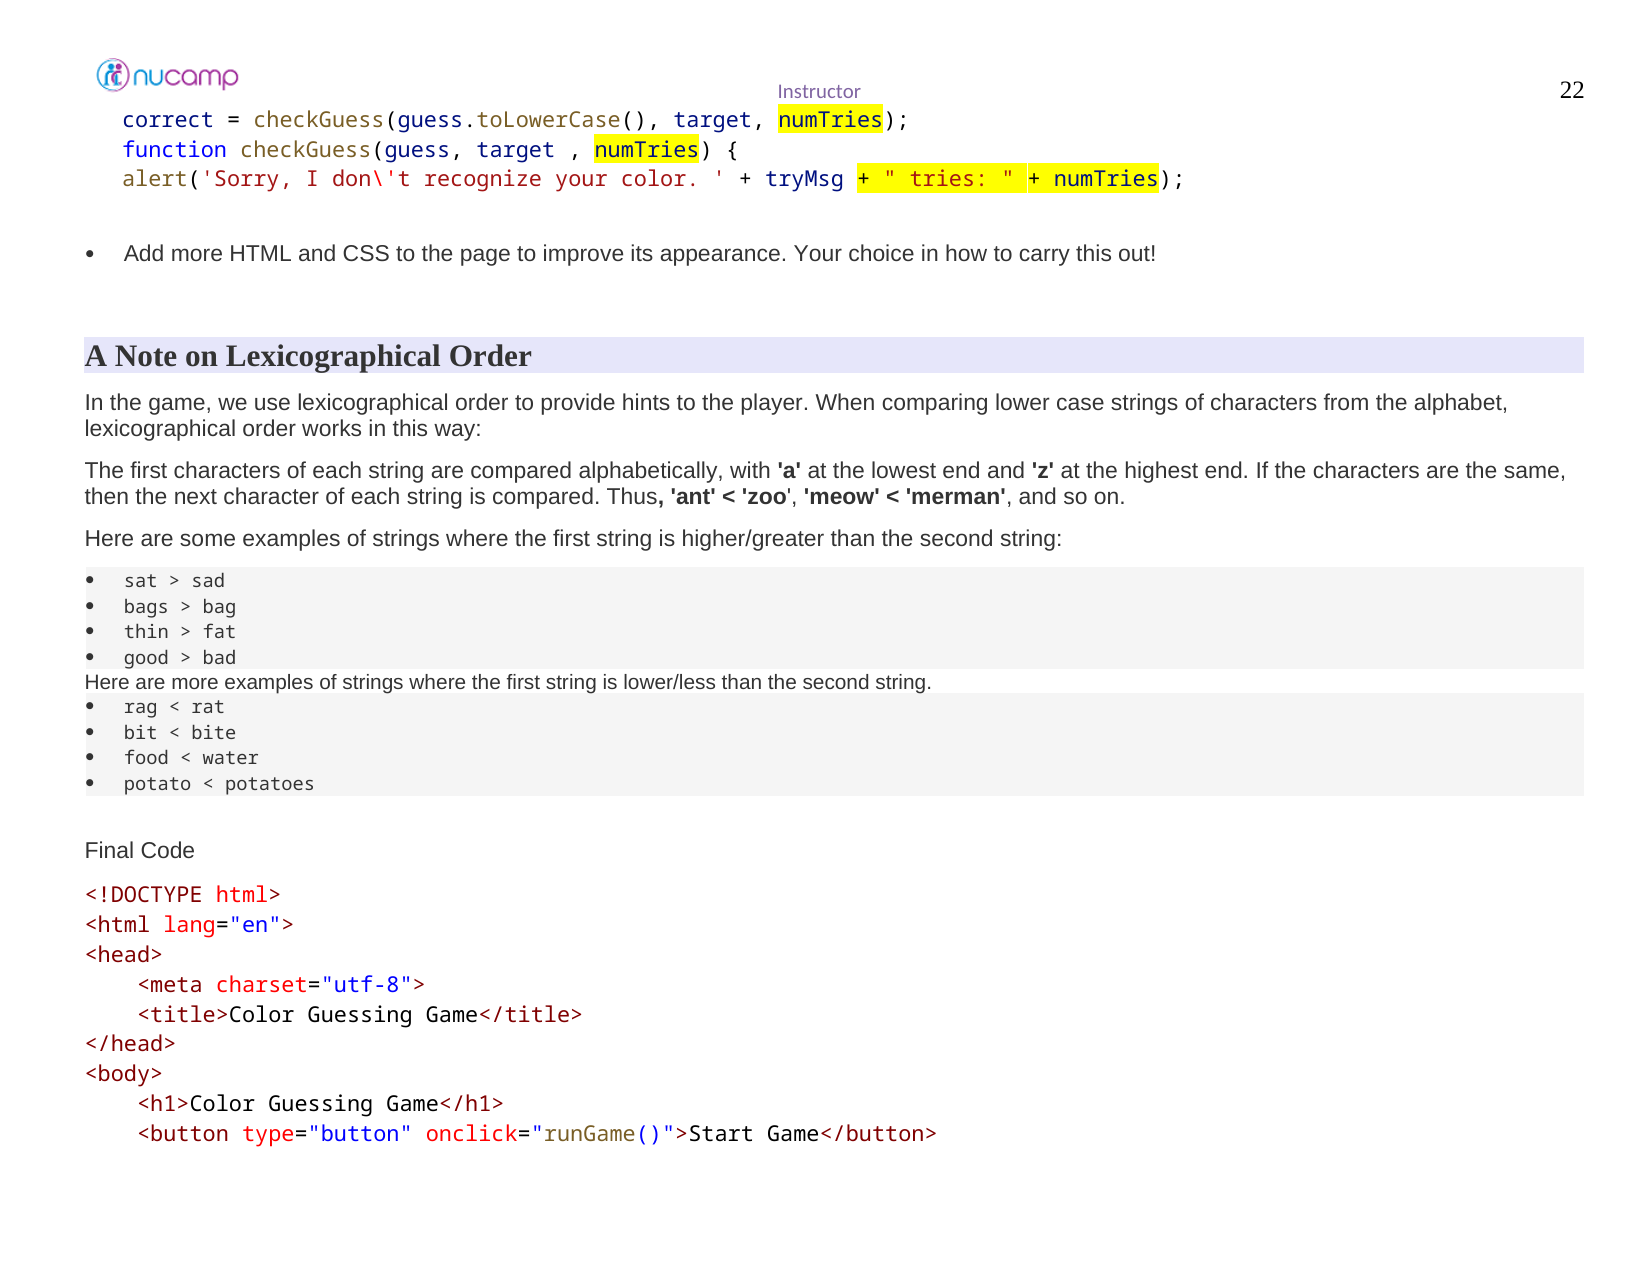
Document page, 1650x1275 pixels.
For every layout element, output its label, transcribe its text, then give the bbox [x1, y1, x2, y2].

text Final Code [84, 837, 1584, 864]
text correct = checkGuess(guess.toLowerCase(), target, numTries); [883, 104, 1584, 133]
text alert('Sorry, I don\'t recognize your color. ' + tryMsg + " tries: " + numTries); [1159, 163, 1584, 193]
text <h1>Color Guessing Game</h1> [84, 1088, 1584, 1118]
text Here are some examples of strings where the first string is higher/greater than the second string: [84, 525, 1584, 552]
list bags > bag [86, 593, 1584, 618]
text The first characters of each string are compared alphabetically, with 'a' at the lowest end and 'z' at the highest end. If the characters are the same, then the next character of each string is compared. Thus, 'ant' < 'zoo', 'meow' < 'merman', and so on. [84, 457, 1584, 510]
text correct = checkGuess(guess.toLowerCase(), target, numTries); [122, 104, 778, 133]
text <meta charset="utf-8"> [84, 969, 1584, 999]
text <!DOCTYPE html> [84, 879, 1584, 909]
picture [94, 58, 239, 93]
text </head> [84, 1028, 1584, 1058]
text <html lang="en"> [84, 909, 1584, 939]
text <body> [84, 1058, 1584, 1088]
text Here are more examples of strings where the first string is lower/less than the second string. [84, 669, 1584, 693]
list bit < bite [86, 719, 1584, 744]
list potato < potatoes [86, 770, 1584, 796]
text <title>Color Guessing Game</title> [84, 999, 1584, 1028]
list sat > sad [86, 567, 1584, 593]
text <button type="button" onclick="runGame()">Start Game</button> [84, 1118, 1584, 1148]
list Add more HTML and CSS to the page to improve its appearance. Your choice in how to carry this out! [86, 222, 1584, 266]
text A Note on Lexicographical Order [84, 337, 1584, 373]
text In the game, we use lexicographical order to provide hints to the player. When comparing lower case strings of characters from the alphabet, lexicographical order works in this way: [84, 389, 1584, 441]
list rag < rat [86, 693, 1584, 719]
list food < water [86, 744, 1584, 770]
text alert('Sorry, I don\'t recognize your color. ' + tryMsg + " tries: " + numTries); [122, 163, 857, 193]
text function checkGuess(guess, target , numTries) { [122, 133, 1584, 163]
list good > bad [86, 644, 1584, 669]
text <head> [84, 939, 1584, 969]
list thin > fat [86, 618, 1584, 644]
